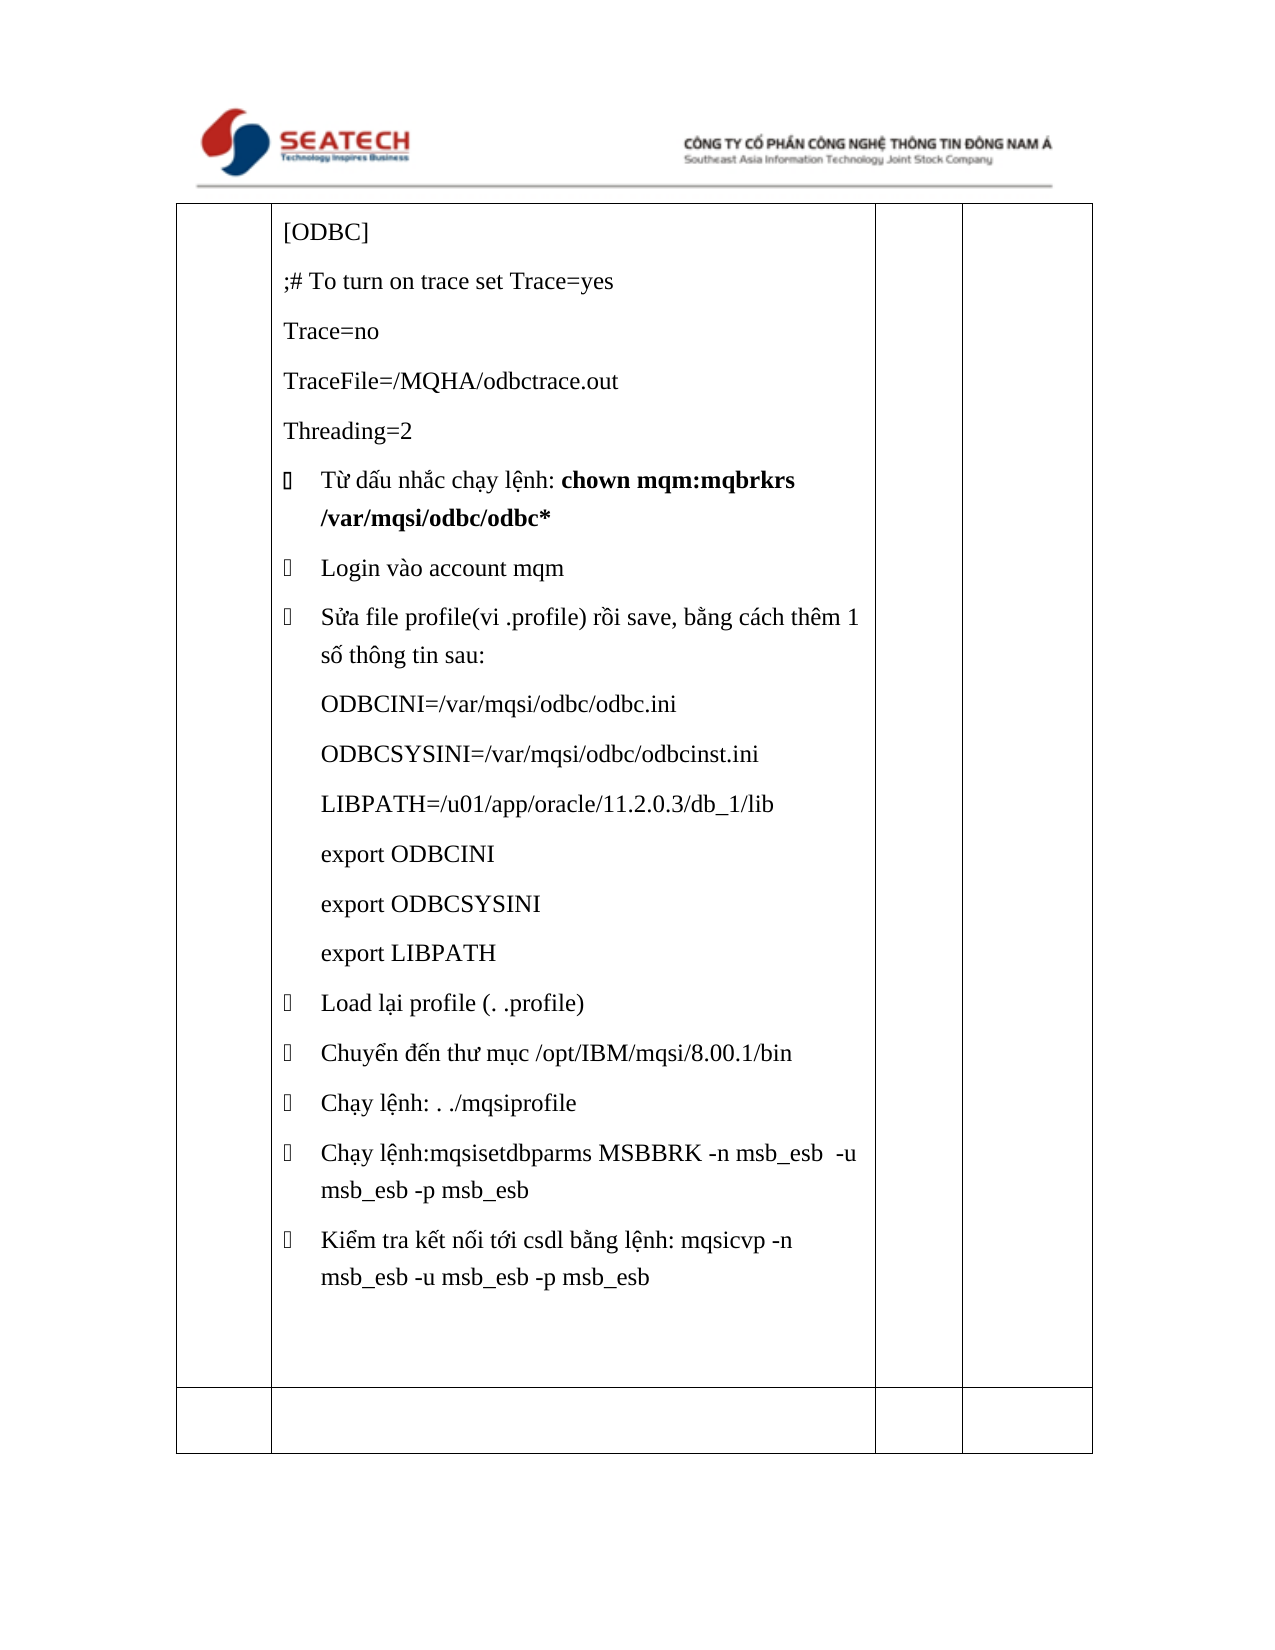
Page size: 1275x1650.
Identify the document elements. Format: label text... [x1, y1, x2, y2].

table_cell [876, 204, 962, 1387]
table_cell [177, 204, 271, 1387]
table_cell [963, 204, 1092, 1387]
table_cell [876, 1388, 962, 1452]
table_cell [272, 1388, 875, 1452]
table_cell [177, 1388, 271, 1452]
table_cell [963, 1388, 1092, 1452]
picture [150, 75, 1094, 204]
